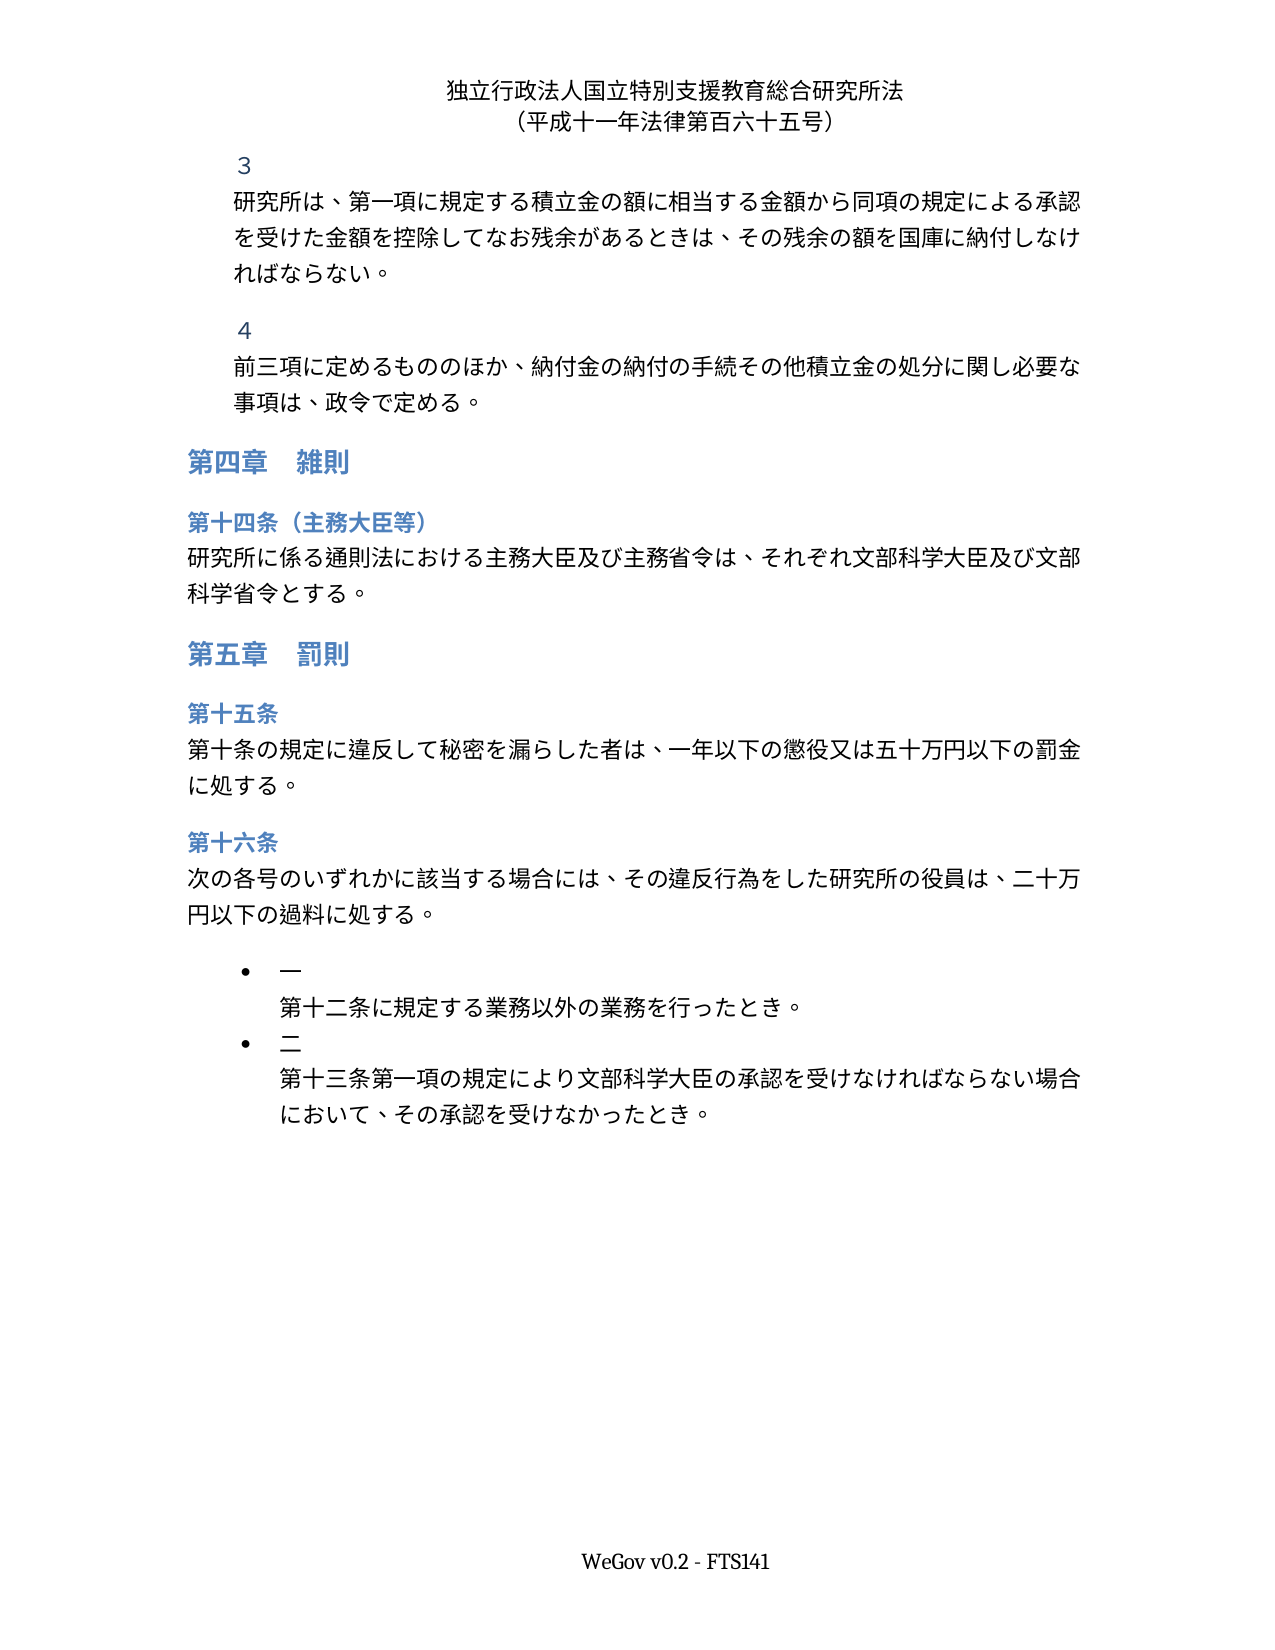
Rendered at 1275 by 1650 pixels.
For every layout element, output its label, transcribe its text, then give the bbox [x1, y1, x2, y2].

subtitle 第十六条 [187, 827, 1087, 858]
text 研究所は、第一項に規定する積立金の額に相当する金額から同項の規定による承認を受けた金額を控除してなお残余があるときは、その残余の額を国庫に納付しなければならない。 [233, 186, 1087, 289]
text 第十条の規定に違反して秘密を漏らした者は、一年以下の懲役又は五十万円以下の罰金に処する。 [187, 734, 1087, 801]
list 二 第十三条第一項の規定により文部科学大臣の承認を受けなければならない場合において、その承認を受けなかったとき。 [242, 1027, 1087, 1131]
subtitle 第十五条 [187, 698, 1087, 729]
subtitle 第十四条（主務大臣等） [187, 506, 1087, 538]
subtitle ３ [233, 150, 1087, 181]
text 前三項に定めるもののほか、納付金の納付の手続その他積立金の処分に関し必要な事項は、政令で定める。 [233, 351, 1087, 418]
text 研究所に係る通則法における主務大臣及び主務省令は、それぞれ文部科学大臣及び文部科学省令とする。 [187, 542, 1087, 609]
text 次の各号のいずれかに該当する場合には、その違反行為をした研究所の役員は、二十万円以下の過料に処する。 [187, 863, 1087, 930]
subtitle ４ [233, 314, 1087, 346]
list 一 第十二条に規定する業務以外の業務を行ったとき。 [242, 956, 1087, 1023]
subtitle 第五章 罰則 [187, 635, 1087, 672]
subtitle 第四章 雑則 [187, 443, 1087, 480]
